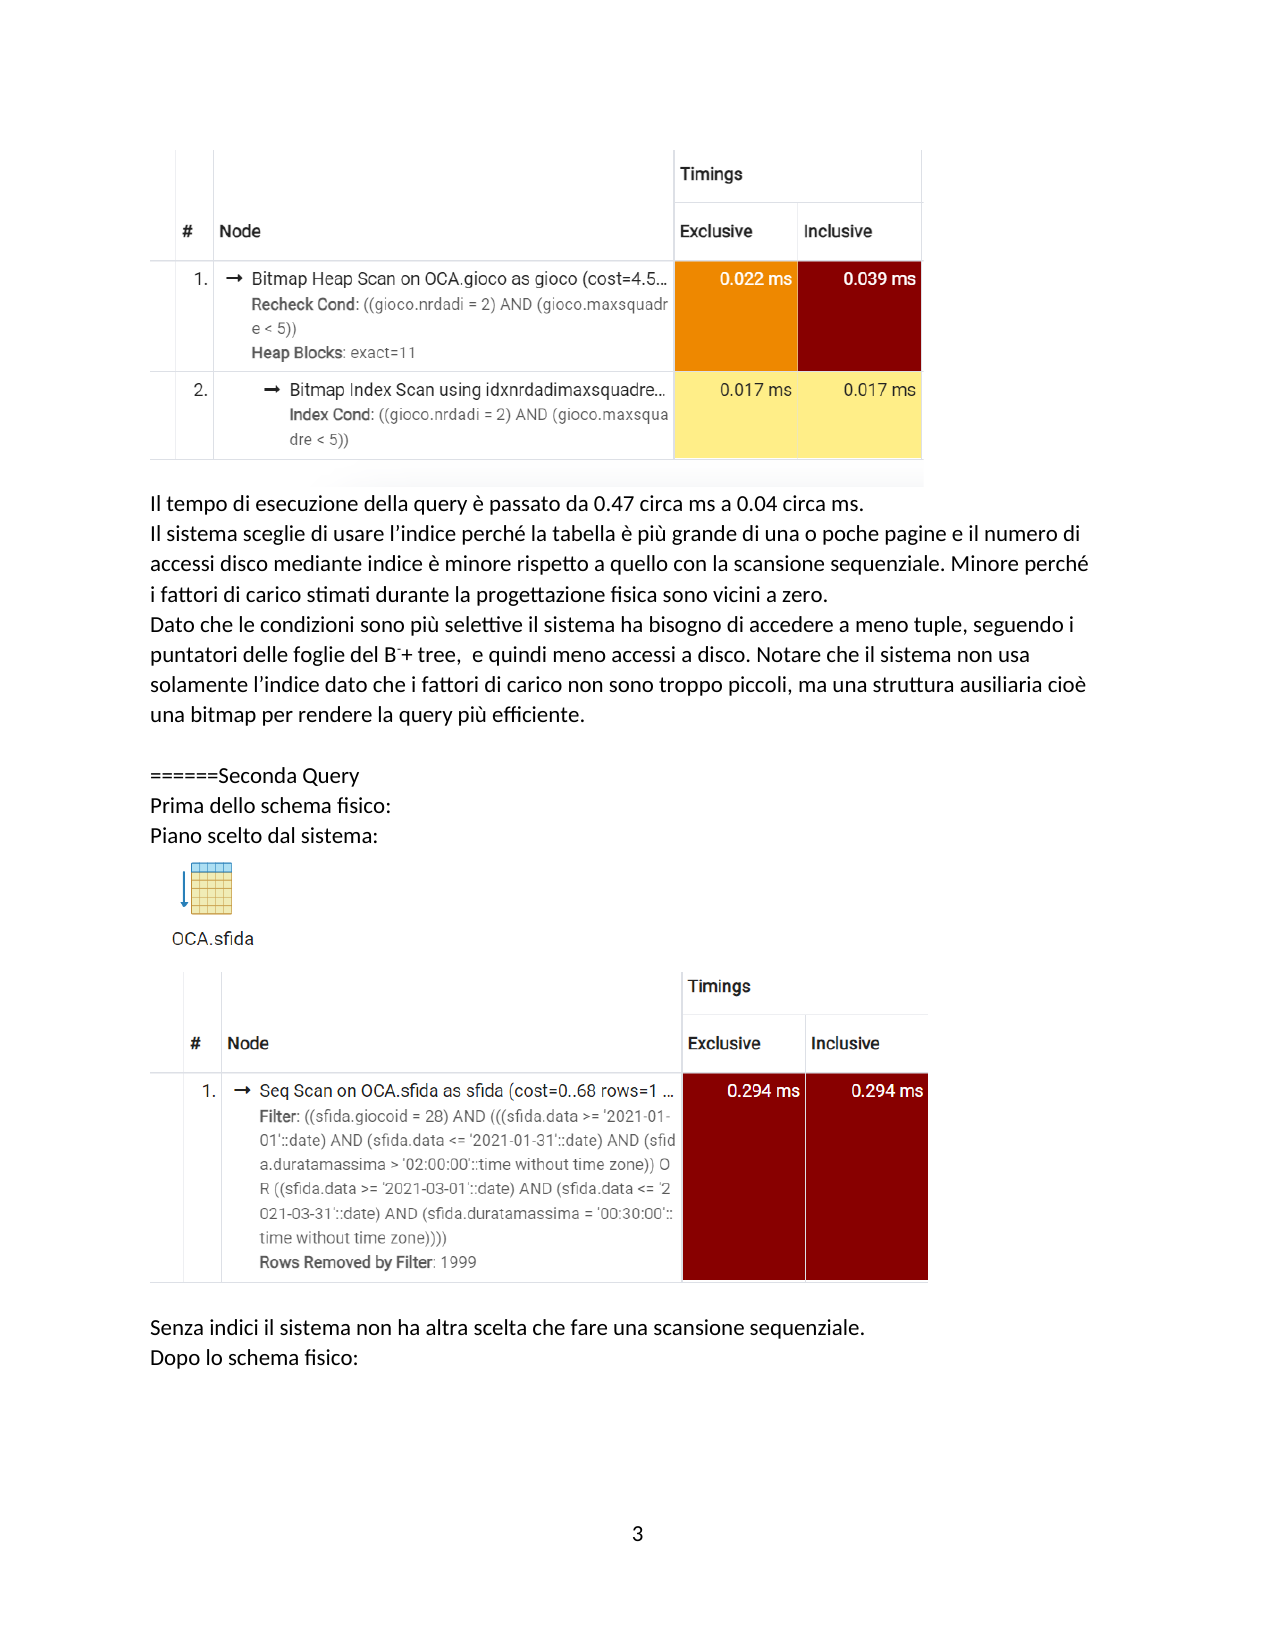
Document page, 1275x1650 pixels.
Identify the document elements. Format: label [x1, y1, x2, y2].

picture [150, 150, 924, 487]
text [150, 150, 1125, 1371]
picture [150, 851, 281, 971]
picture [150, 972, 928, 1311]
